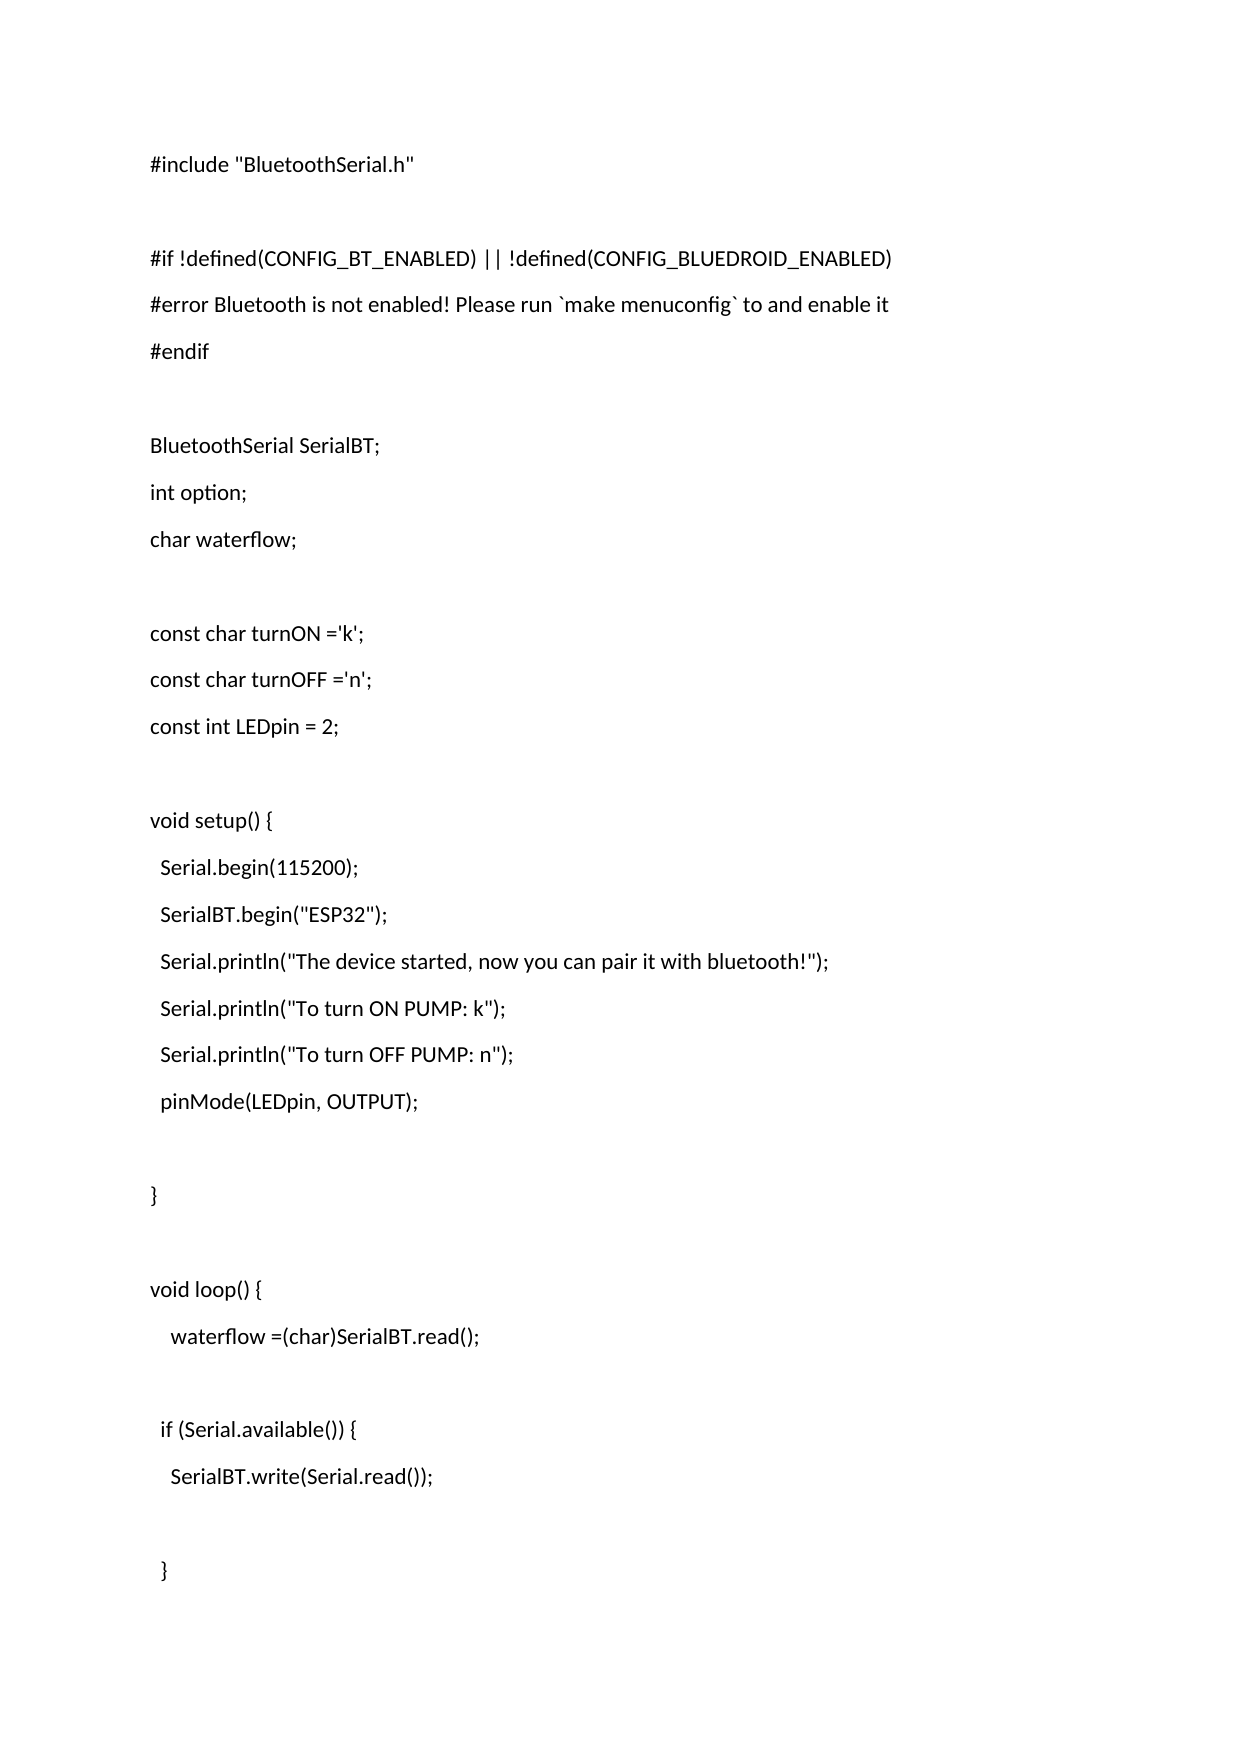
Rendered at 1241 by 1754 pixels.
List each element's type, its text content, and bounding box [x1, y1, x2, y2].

text BluetoothSerial SerialBT; [150, 431, 1090, 459]
text void loop() { [150, 1275, 1090, 1303]
text #error Bluetooth is not enabled! Please run `make menuconfig` to and enable it [150, 291, 1090, 319]
text if (Serial.available()) { [150, 1416, 1090, 1444]
text } [150, 1556, 1090, 1584]
text const int LEDpin = 2; [150, 712, 1090, 741]
text SerialBT.write(Serial.read()); [150, 1462, 1090, 1491]
text #if !defined(CONFIG_BT_ENABLED) || !defined(CONFIG_BLUEDROID_ENABLED) [150, 244, 1090, 272]
text char waterflow; [150, 525, 1090, 553]
text const char turnON ='k'; [150, 619, 1090, 647]
text Serial.println("To turn ON PUMP: k"); [150, 994, 1090, 1022]
text pinMode(LEDpin, OUTPUT); [150, 1087, 1090, 1116]
text SerialBT.begin("ESP32"); [150, 900, 1090, 928]
text int option; [150, 478, 1090, 506]
text Serial.begin(115200); [150, 853, 1090, 881]
text #include "BluetoothSerial.h" [150, 150, 1090, 178]
text #endif [150, 337, 1090, 366]
text void setup() { [150, 806, 1090, 834]
text const char turnOFF ='n'; [150, 666, 1090, 694]
text waterflow =(char)SerialBT.read(); [150, 1322, 1090, 1350]
text Serial.println("The device started, now you can pair it with bluetooth!"); [150, 947, 1090, 975]
text } [150, 1181, 1090, 1209]
text Serial.println("To turn OFF PUMP: n"); [150, 1041, 1090, 1069]
